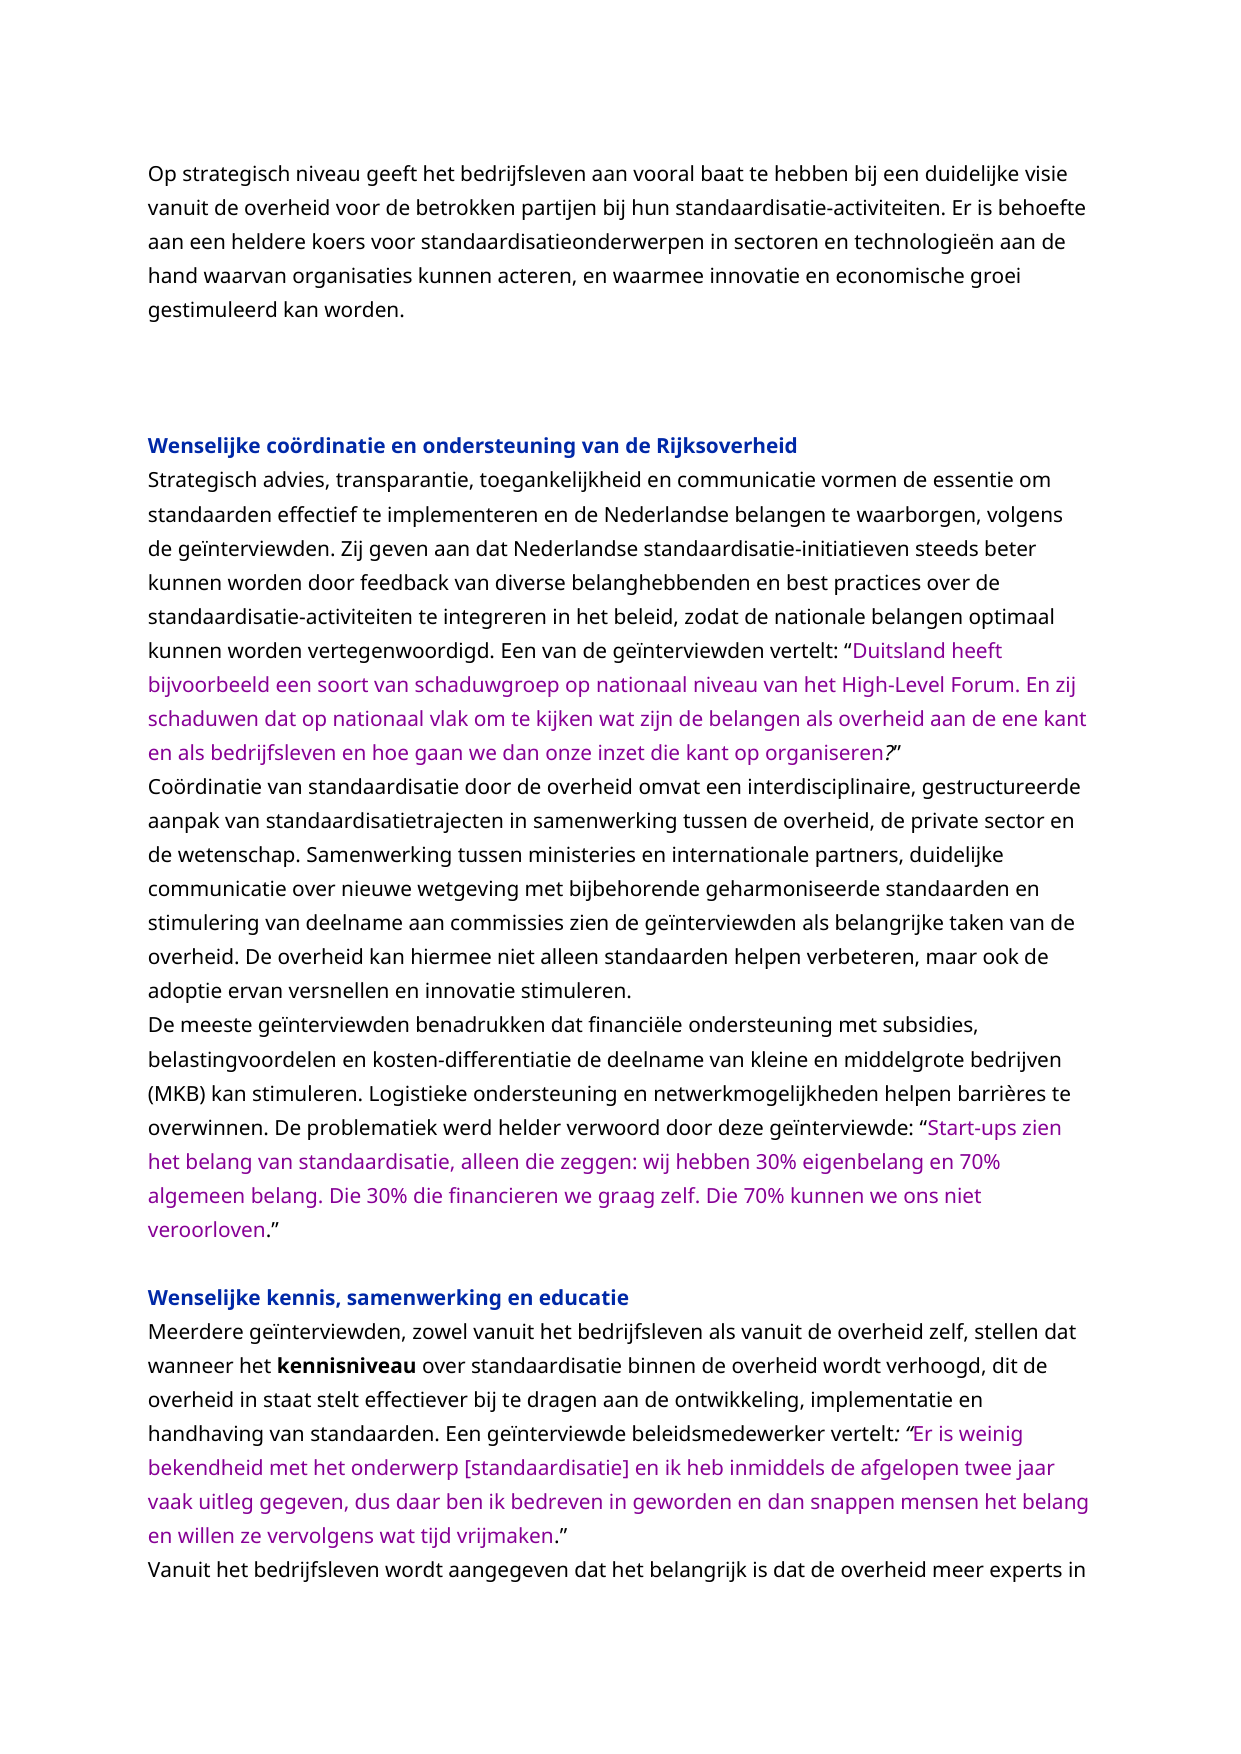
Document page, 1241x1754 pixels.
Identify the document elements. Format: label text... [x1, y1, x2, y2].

text Wenselijke coördinatie en ondersteuning van de Rijksoverheid [148, 432, 1093, 460]
text Op strategisch niveau geeft het bedrijfsleven aan vooral baat te hebben bij een duidelijke visie vanuit de overheid voor de betrokken partijen bij hun standaardisatie-activiteiten. Er is behoefte aan een heldere koers voor standaardisatieonderwerpen in sectoren en technologieën aan de hand waarvan organisaties kunnen acteren, en waarmee innovatie en economische groei gestimuleerd kan worden. [148, 159, 1093, 324]
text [148, 1317, 1093, 1584]
text Wenselijke kennis, samenwerking en educatie [148, 1283, 1093, 1312]
text Strategisch advies, transparantie, toegankelijkheid en communicatie vormen de essentie om standaarden effectief te implementeren en de Nederlandse belangen te waarborgen, volgens de geïnterviewden. Zij geven aan dat Nederlandse standaardisatie-initiatieven steeds beter kunnen worden door feedback van diverse belanghebbenden en best practices over de standaardisatie-activiteiten te integreren in het beleid, zodat de nationale belangen optimaal kunnen worden vertegenwoordigd. Een van de geïnterviewden vertelt: “Duitsland heeft bijvoorbeeld een soort van schaduwgroep op nationaal niveau van het High-Level Forum. En zij schaduwen dat op nationaal vlak om te kijken wat zijn de belangen als overheid aan de ene kant en als bedrijfsleven en hoe gaan we dan onze inzet die kant op organiseren?” Coördinatie van standaardisatie door de overheid omvat een interdisciplinaire, gestructureerde aanpak van standaardisatietrajecten in samenwerking tussen de overheid, de private sector en de wetenschap. Samenwerking tussen ministeries en internationale partners, duidelijke communicatie over nieuwe wetgeving met bijbehorende geharmoniseerde standaarden en stimulering van deelname aan commissies zien de geïnterviewden als belangrijke taken van de overheid. De overheid kan hiermee niet alleen standaarden helpen verbeteren, maar ook de adoptie ervan versnellen en innovatie stimuleren. [148, 466, 1093, 1005]
text De meeste geïnterviewden benadrukken dat financiële ondersteuning met subsidies, belastingvoordelen en kosten-differentiatie de deelname van kleine en middelgrote bedrijven (MKB) kan stimuleren. Logistieke ondersteuning en netwerkmogelijkheden helpen barrières te overwinnen. De problematiek werd helder verwoord door deze geïnterviewde: “Start-ups zien het belang van standaardisatie, alleen die zeggen: wij hebben 30% eigenbelang en 70% algemeen belang. Die 30% die financieren we graag zelf. Die 70% kunnen we ons niet veroorloven.” [148, 1011, 1093, 1243]
